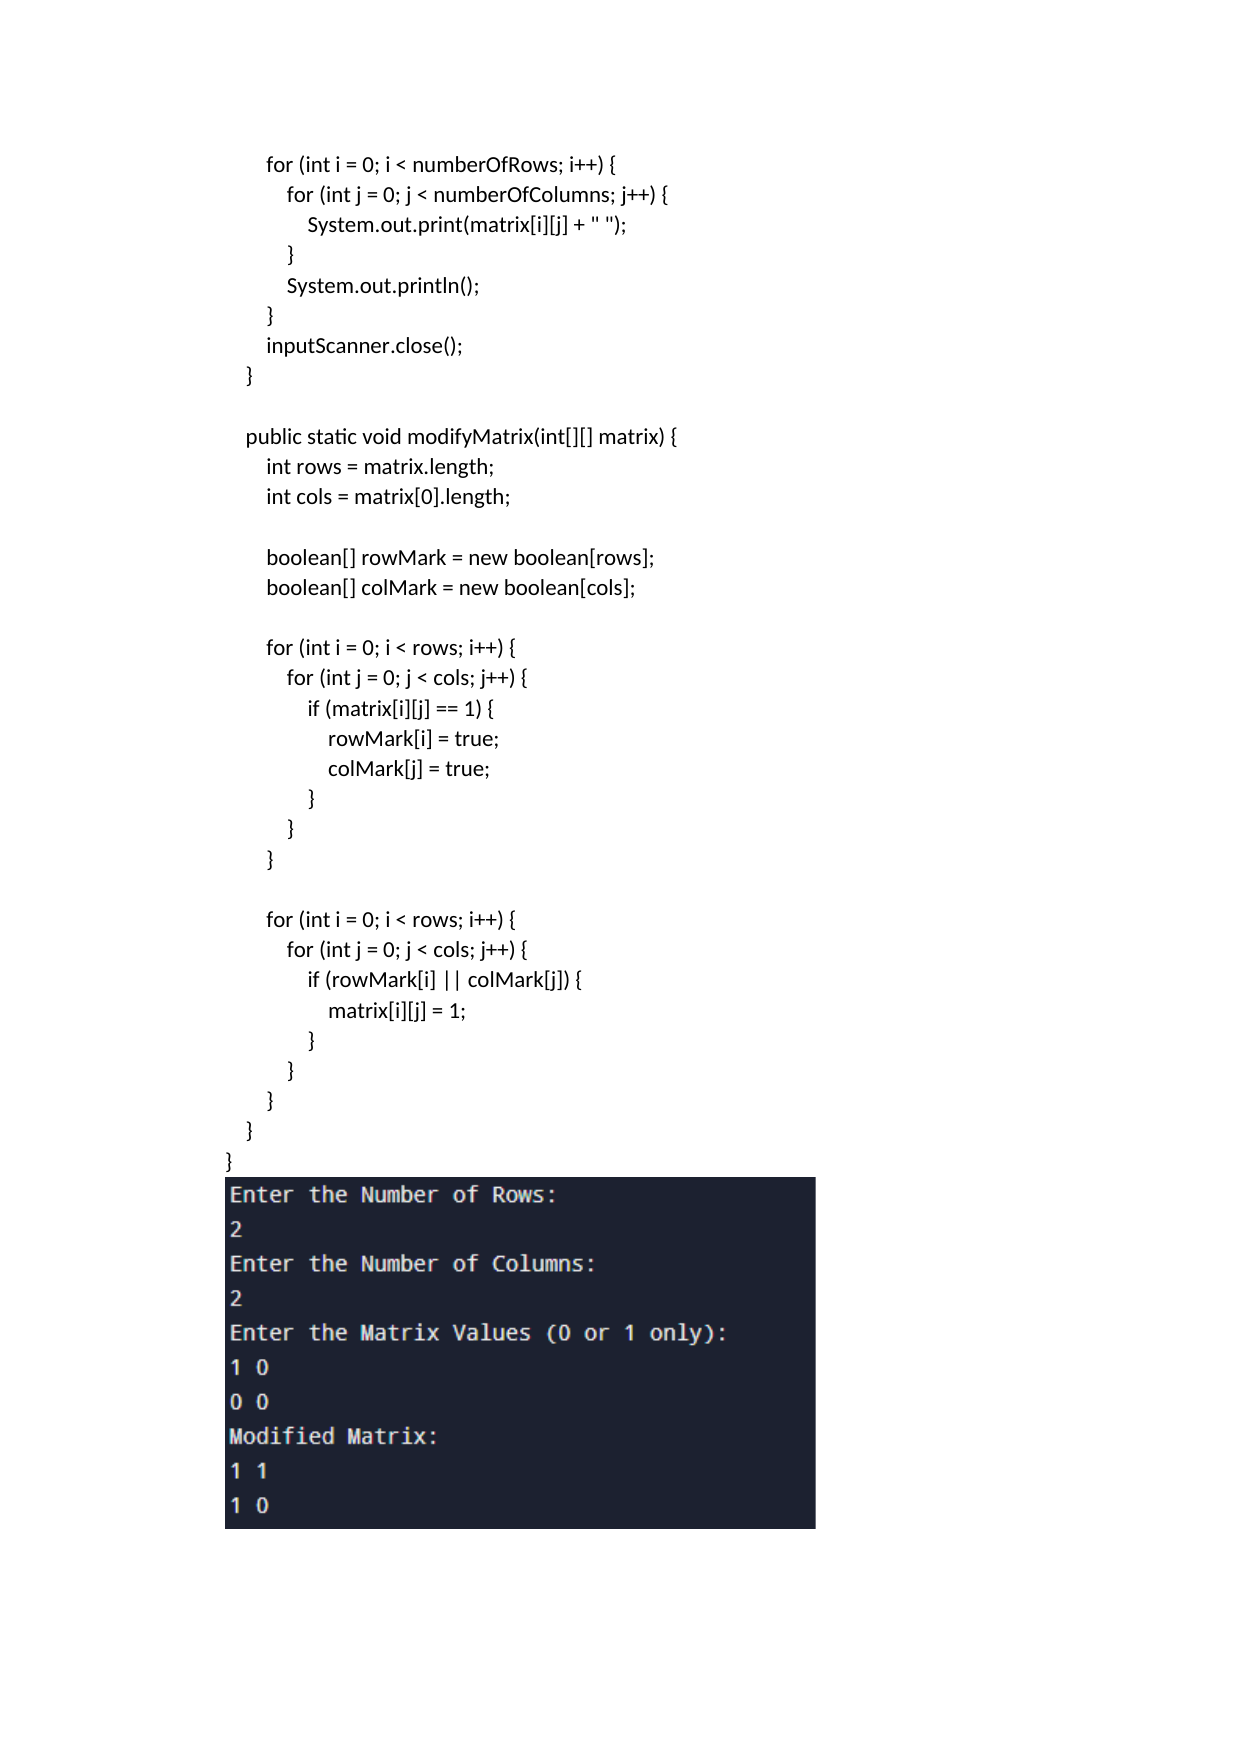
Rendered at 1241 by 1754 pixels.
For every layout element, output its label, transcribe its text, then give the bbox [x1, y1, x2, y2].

text System.out.print(matrix[i][j] + " "); [225, 210, 1090, 238]
text } [225, 784, 1090, 812]
text rowMark[i] = true; [225, 724, 1090, 752]
text } [225, 1086, 1090, 1114]
text } [225, 301, 1090, 329]
text inputScanner.close(); [225, 331, 1090, 359]
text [225, 180, 1090, 208]
text for (int i = 0; i < rows; i++) { [225, 633, 1090, 661]
text } [225, 1026, 1090, 1054]
text colMark[j] = true; [225, 754, 1090, 782]
text if (matrix[i][j] == 1) { [225, 694, 1090, 722]
text boolean[] rowMark = new boolean[rows]; [225, 543, 1090, 571]
text } [225, 814, 1090, 843]
text for (int j = 0; j < cols; j++) { [225, 663, 1090, 692]
text } [225, 1117, 1090, 1145]
text boolean[] colMark = new boolean[cols]; [225, 573, 1090, 601]
text int rows = matrix.length; [225, 452, 1090, 480]
text System.out.println(); [225, 271, 1090, 299]
picture [225, 1177, 816, 1529]
text int cols = matrix[0].length; [225, 482, 1090, 510]
text } [225, 1147, 1090, 1175]
text } [225, 845, 1090, 873]
text } [225, 1056, 1090, 1084]
text } [225, 241, 1090, 269]
text for (int i = 0; i < rows; i++) { [225, 905, 1090, 933]
text public static void modifyMatrix(int[][] matrix) { [225, 422, 1090, 450]
text matrix[i][j] = 1; [225, 996, 1090, 1024]
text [225, 150, 1090, 178]
text if (rowMark[i] || colMark[j]) { [225, 966, 1090, 994]
text for (int j = 0; j < cols; j++) { [225, 935, 1090, 963]
text } [225, 361, 1090, 389]
